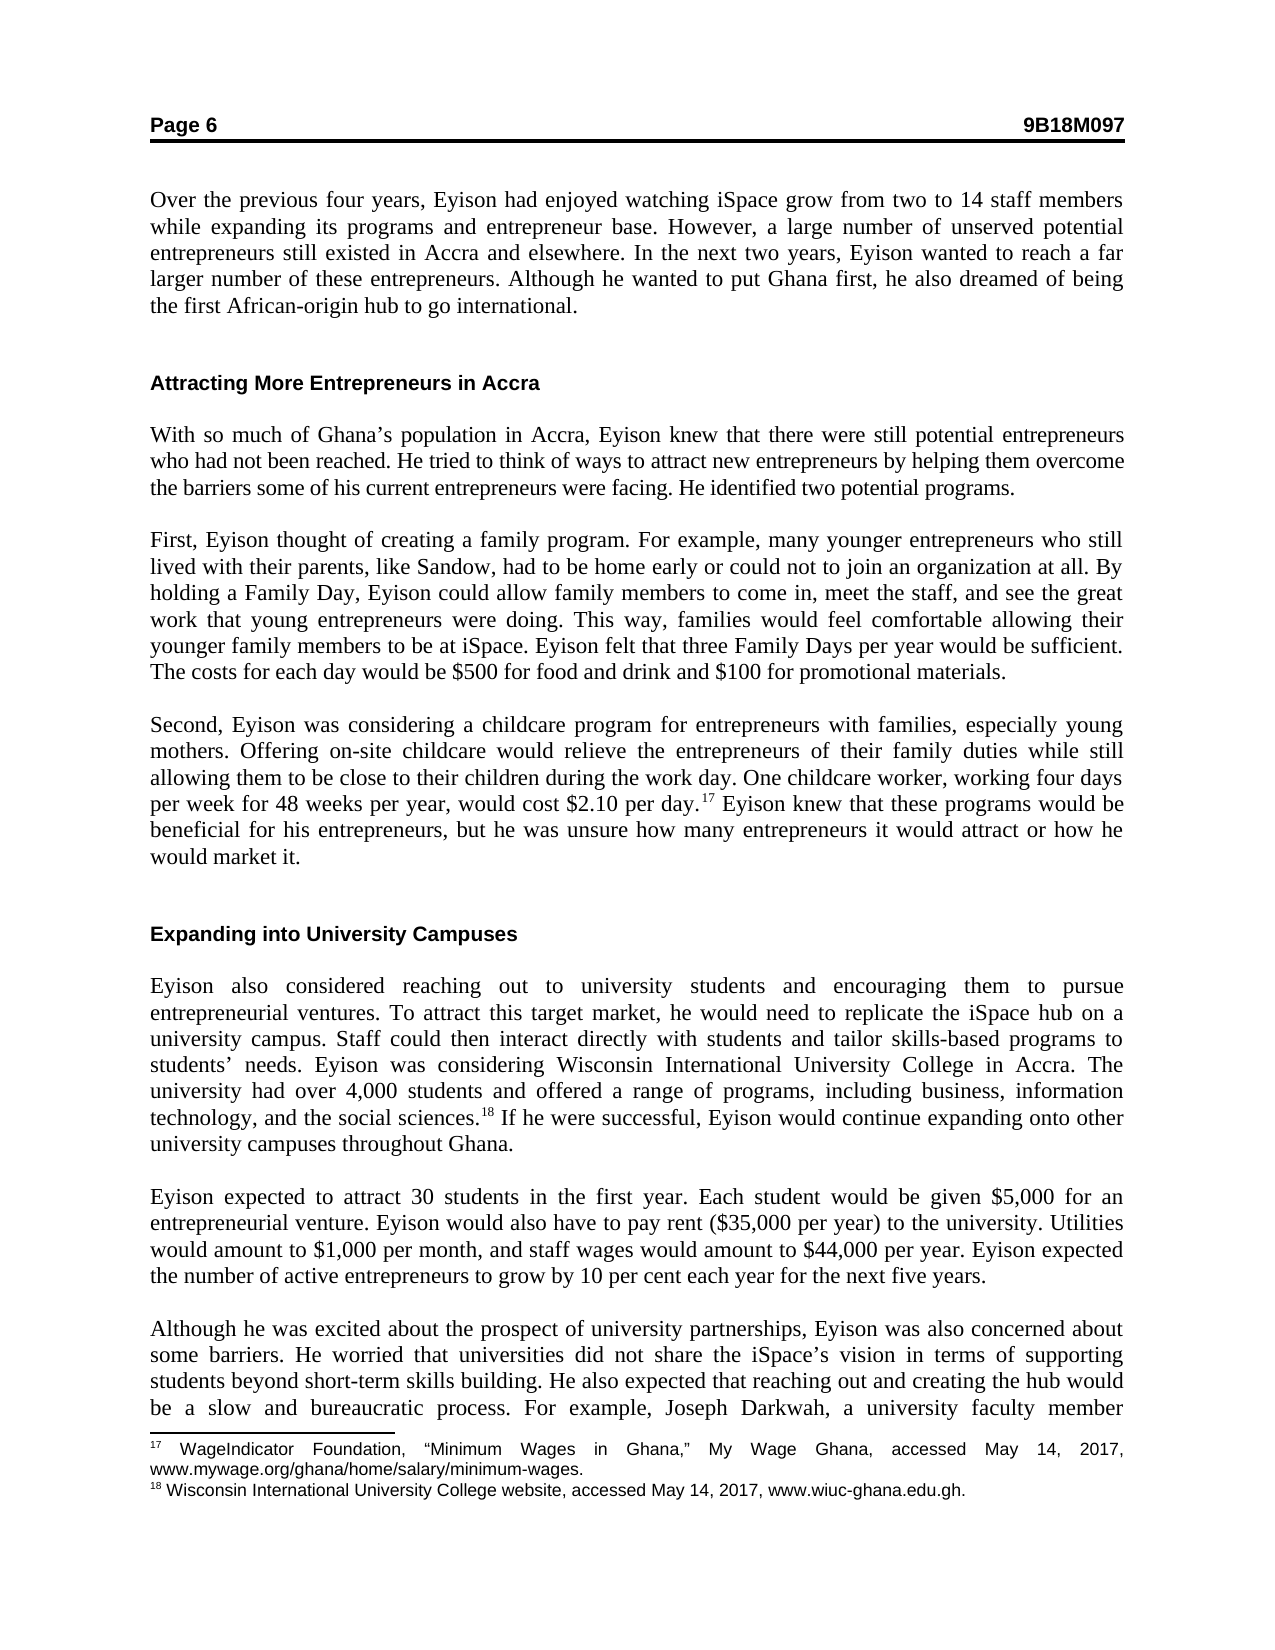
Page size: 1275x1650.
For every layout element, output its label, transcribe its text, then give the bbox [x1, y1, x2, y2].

text Eyison expected to attract 30 students in the first year. Each student would be given $5,000 for an entrepreneurial venture. Eyison would also have to pay rent ($35,000 per year) to the university. Utilities would amount to $1,000 per month, and staff wages would amount to $44,000 per year. Eyison expected the number of active entrepreneurs to grow by 10 per cent each year for the next five years. [150, 1183, 1125, 1288]
text Attracting More Entrepreneurs in Accra [150, 371, 1125, 395]
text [150, 1315, 1125, 1420]
text Over the previous four years, Eyison had enjoyed watching iSpace grow from two to 14 staff members while expanding its programs and entrepreneur base. However, a large number of unserved potential entrepreneurs still existed in Accra and elsewhere. In the next two years, Eyison wanted to reach a far larger number of these entrepreneurs. Although he wanted to put Ghana first, he also dreamed of being the first African-origin hub to go international. [150, 186, 1125, 318]
text First, Eyison thought of creating a family program. For example, many younger entrepreneurs who still lived with their parents, like Sandow, had to be home early or could not to join an organization at all. By holding a Family Day, Eyison could allow family members to come in, meet the staff, and see the great work that young entrepreneurs were doing. This way, families would feel comfortable allowing their younger family members to be at iSpace. Eyison felt that three Family Days per year would be sufficient. The costs for each day would be $500 for food and drink and $100 for promotional materials. [150, 527, 1125, 685]
text Expanding into University Campuses [150, 922, 1125, 946]
text Eyison also considered reaching out to university students and encouraging them to pursue entrepreneurial ventures. To attract this target market, he would need to replicate the iSpace hub on a university campus. Staff could then interact directly with students and tailor skills-based programs to students’ needs. Eyison was considering Wisconsin International University College in Accra. The university had over 4,000 students and offered a range of programs, including business, information technology, and the social sciences. If he were successful, Eyison would continue expanding onto other university campuses throughout Ghana. [150, 972, 1125, 1157]
text With so much of Ghana’s population in Accra, Eyison knew that there were still potential entrepreneurs who had not been reached. He tried to think of ways to attract new entrepreneurs by helping them overcome the barriers some of his current entrepreneurs were facing. He identified two potential programs. [150, 421, 1125, 500]
text Second, Eyison was considering a childcare program for entrepreneurs with families, especially young mothers. Offering on-site childcare would relieve the entrepreneurs of their family duties while still allowing them to be close to their children during the work day. One childcare worker, working four days per week for 48 weeks per year, would cost $2.10 per day. Eyison knew that these programs would be beneficial for his entrepreneurs, but he was unsure how many entrepreneurs it would attract or how he would market it. [150, 711, 1125, 869]
